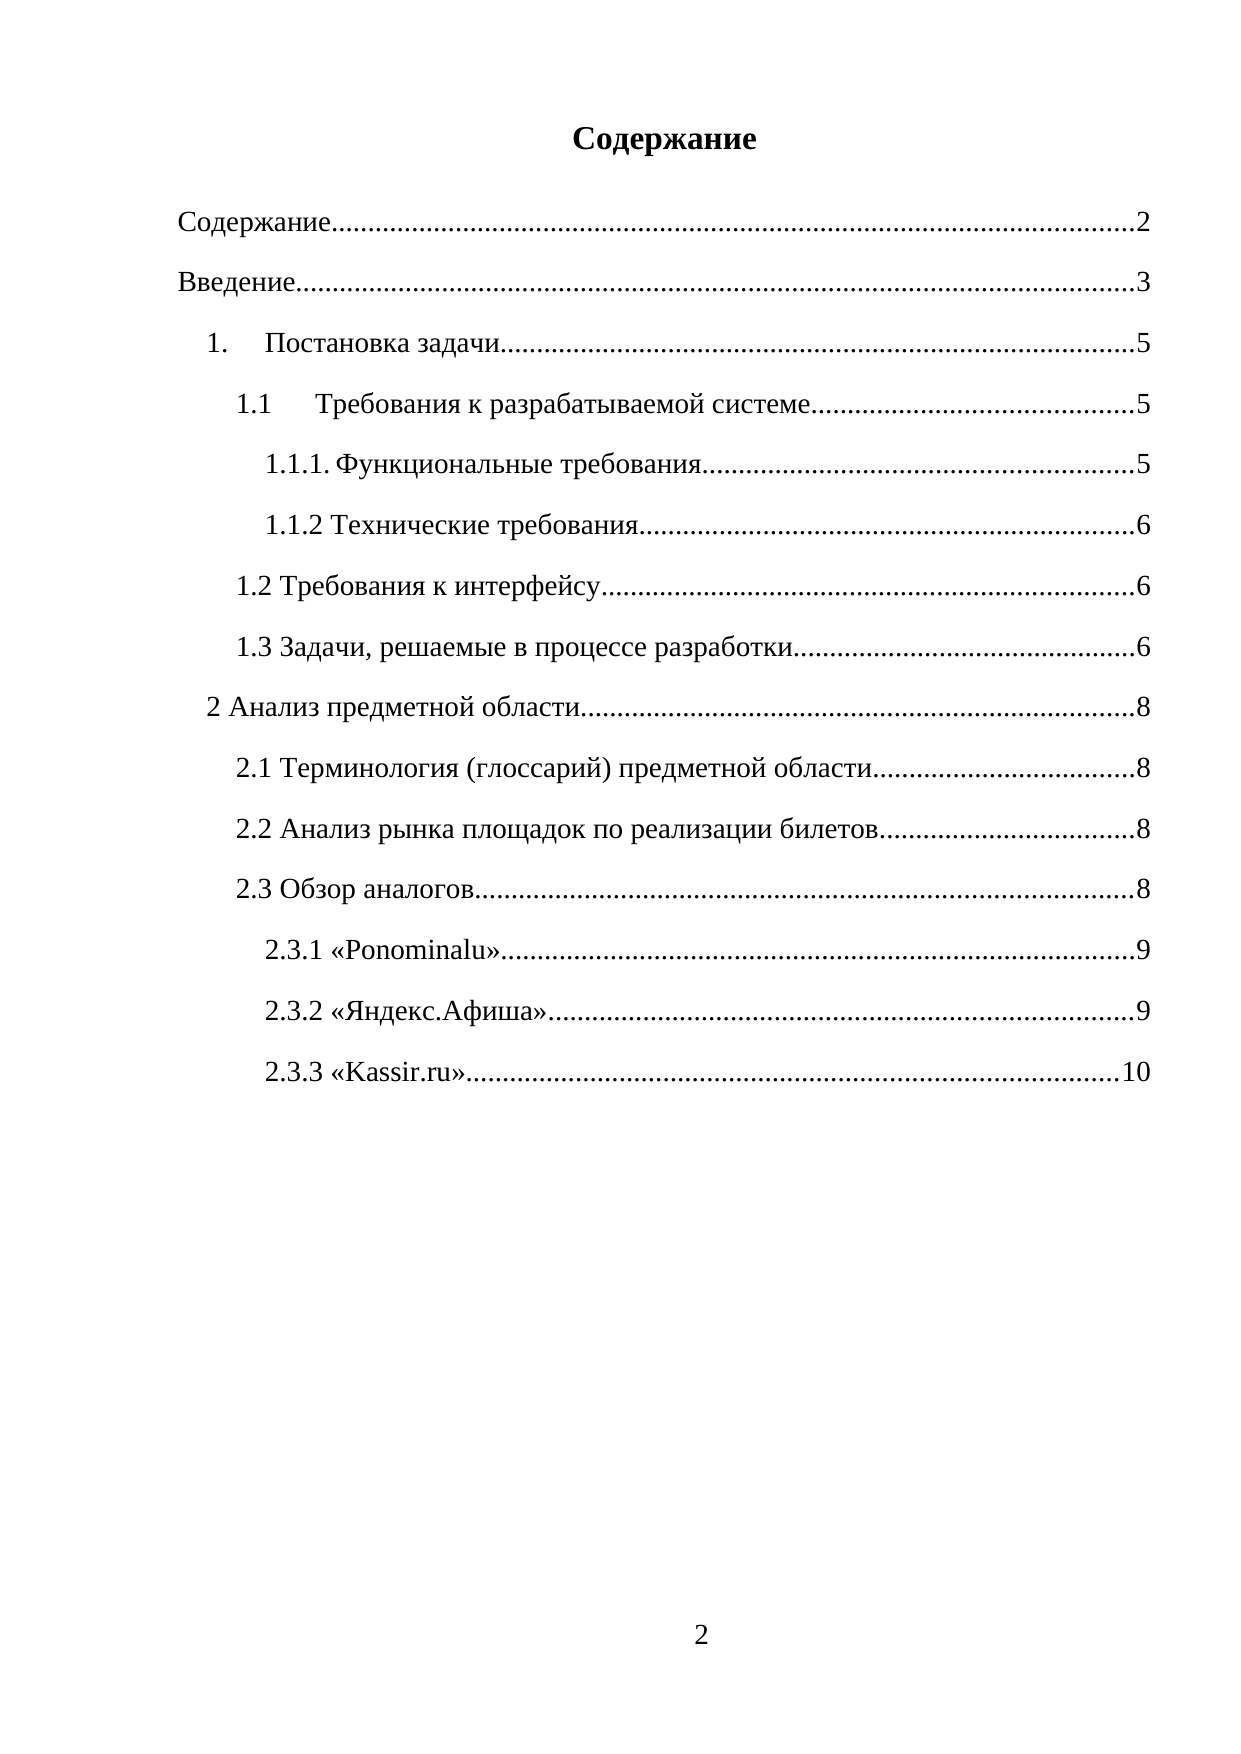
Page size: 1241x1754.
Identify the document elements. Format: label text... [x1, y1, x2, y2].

subtitle Содержание [177, 118, 1152, 156]
